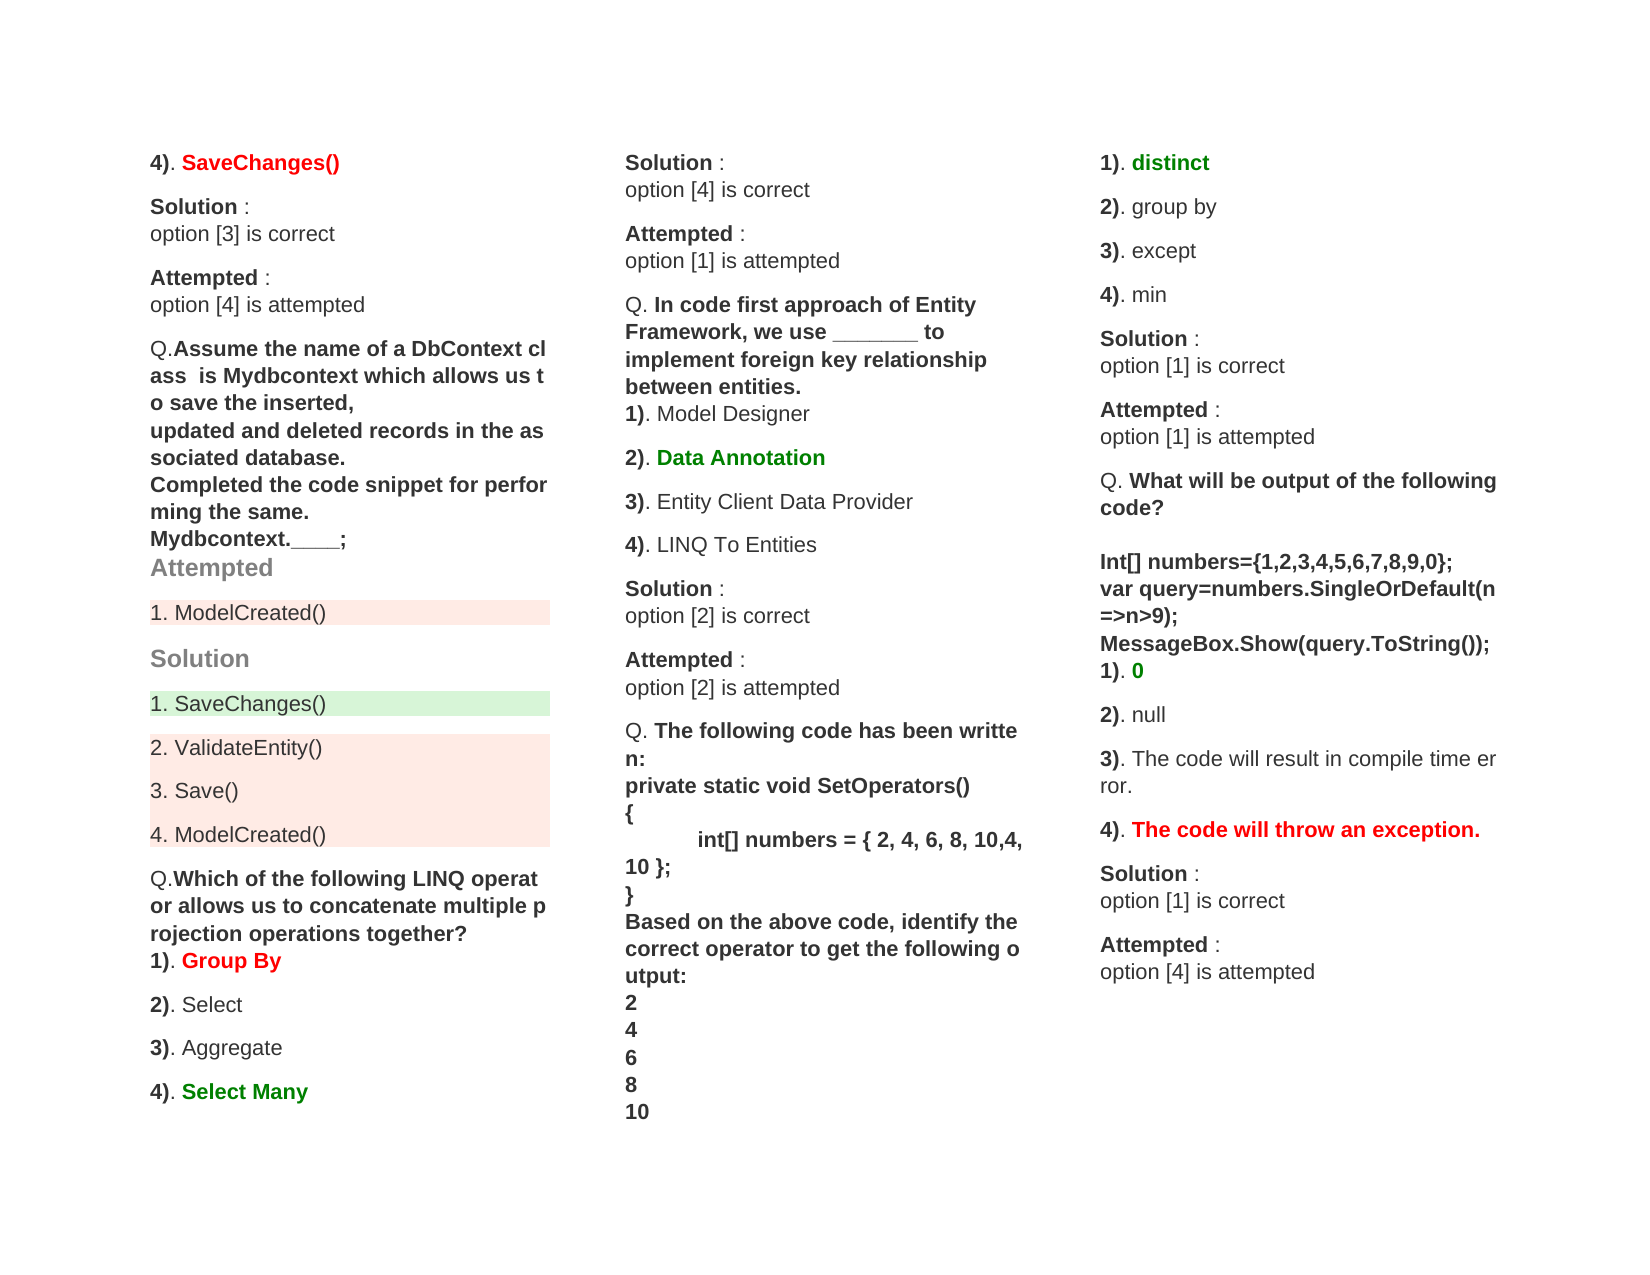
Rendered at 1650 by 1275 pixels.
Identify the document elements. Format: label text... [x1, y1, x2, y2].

text Attempted : option [4] is attempted [150, 265, 550, 317]
text 3. Save() [150, 778, 550, 803]
text 3). except [1100, 238, 1500, 263]
text 1). Group By [150, 948, 550, 973]
subtitle Q.Assume the name of a DbContext class is Mydbcontext which allows us to save the inserted, updated and deleted records in the associated database. Completed the code snippet for performing the same. Mydbcontext.____; [150, 336, 550, 551]
text Attempted : option [1] is attempted [1100, 396, 1500, 449]
subtitle Q. In code first approach of Entity Framework, we use _______ to implement foreign key relationship between entities. [625, 292, 1025, 399]
text 1. SaveChanges() [150, 691, 550, 716]
text 1). 0 [1100, 658, 1500, 683]
text 2). group by [1100, 194, 1500, 219]
text 3). Entity Client Data Provider [625, 488, 1025, 514]
text 4). min [1100, 282, 1500, 307]
text Solution : option [2] is correct [625, 576, 1025, 629]
text 4). The code will throw an exception. [1100, 817, 1500, 842]
text Attempted : option [1] is attempted [625, 221, 1025, 273]
text Solution : option [3] is correct [150, 194, 550, 246]
text 4). Select Many [150, 1079, 550, 1104]
text Solution : option [1] is correct [1100, 325, 1500, 378]
text Attempted : option [4] is attempted [1100, 931, 1500, 984]
text Solution : option [1] is correct [1100, 860, 1500, 913]
text 1. ModelCreated() [150, 600, 550, 625]
text 3). The code will result in compile time error. [1100, 746, 1500, 798]
text 2). null [1100, 702, 1500, 727]
text 2). Select [150, 991, 550, 1017]
text 4. ModelCreated() [150, 822, 550, 847]
text 4). LINQ To Entities [625, 532, 1025, 558]
text Attempted : option [2] is attempted [625, 647, 1025, 700]
subtitle Q. What will be output of the following code? Int[] numbers={1,2,3,4,5,6,7,8,9,0}; var query=numbers.SingleOrDefault(n=>n>9); MessageBox.Show(query.ToString()); [1100, 467, 1500, 656]
subtitle Attempted [150, 553, 550, 582]
subtitle Solution [150, 644, 550, 673]
text 1). distinct [1100, 150, 1500, 175]
text 2). Data Annotation [625, 445, 1025, 470]
text 1). Model Designer [625, 401, 1025, 426]
subtitle Q.Which of the following LINQ operator allows us to concatenate multiple projection operations together? [150, 866, 550, 946]
text 4). SaveChanges() [150, 150, 550, 175]
text Solution : option [4] is correct [625, 150, 1025, 202]
text 2. ValidateEntity() [150, 734, 550, 760]
text Q. The following code has been written: private static void SetOperators() { int[] numbers = { 2, 4, 6, 8, 10,4,10 }; } Based on the above code, identify the correct operator to get the following output: 2 4 6 8 10 [625, 718, 1025, 1124]
text 3). Aggregate [150, 1035, 550, 1061]
